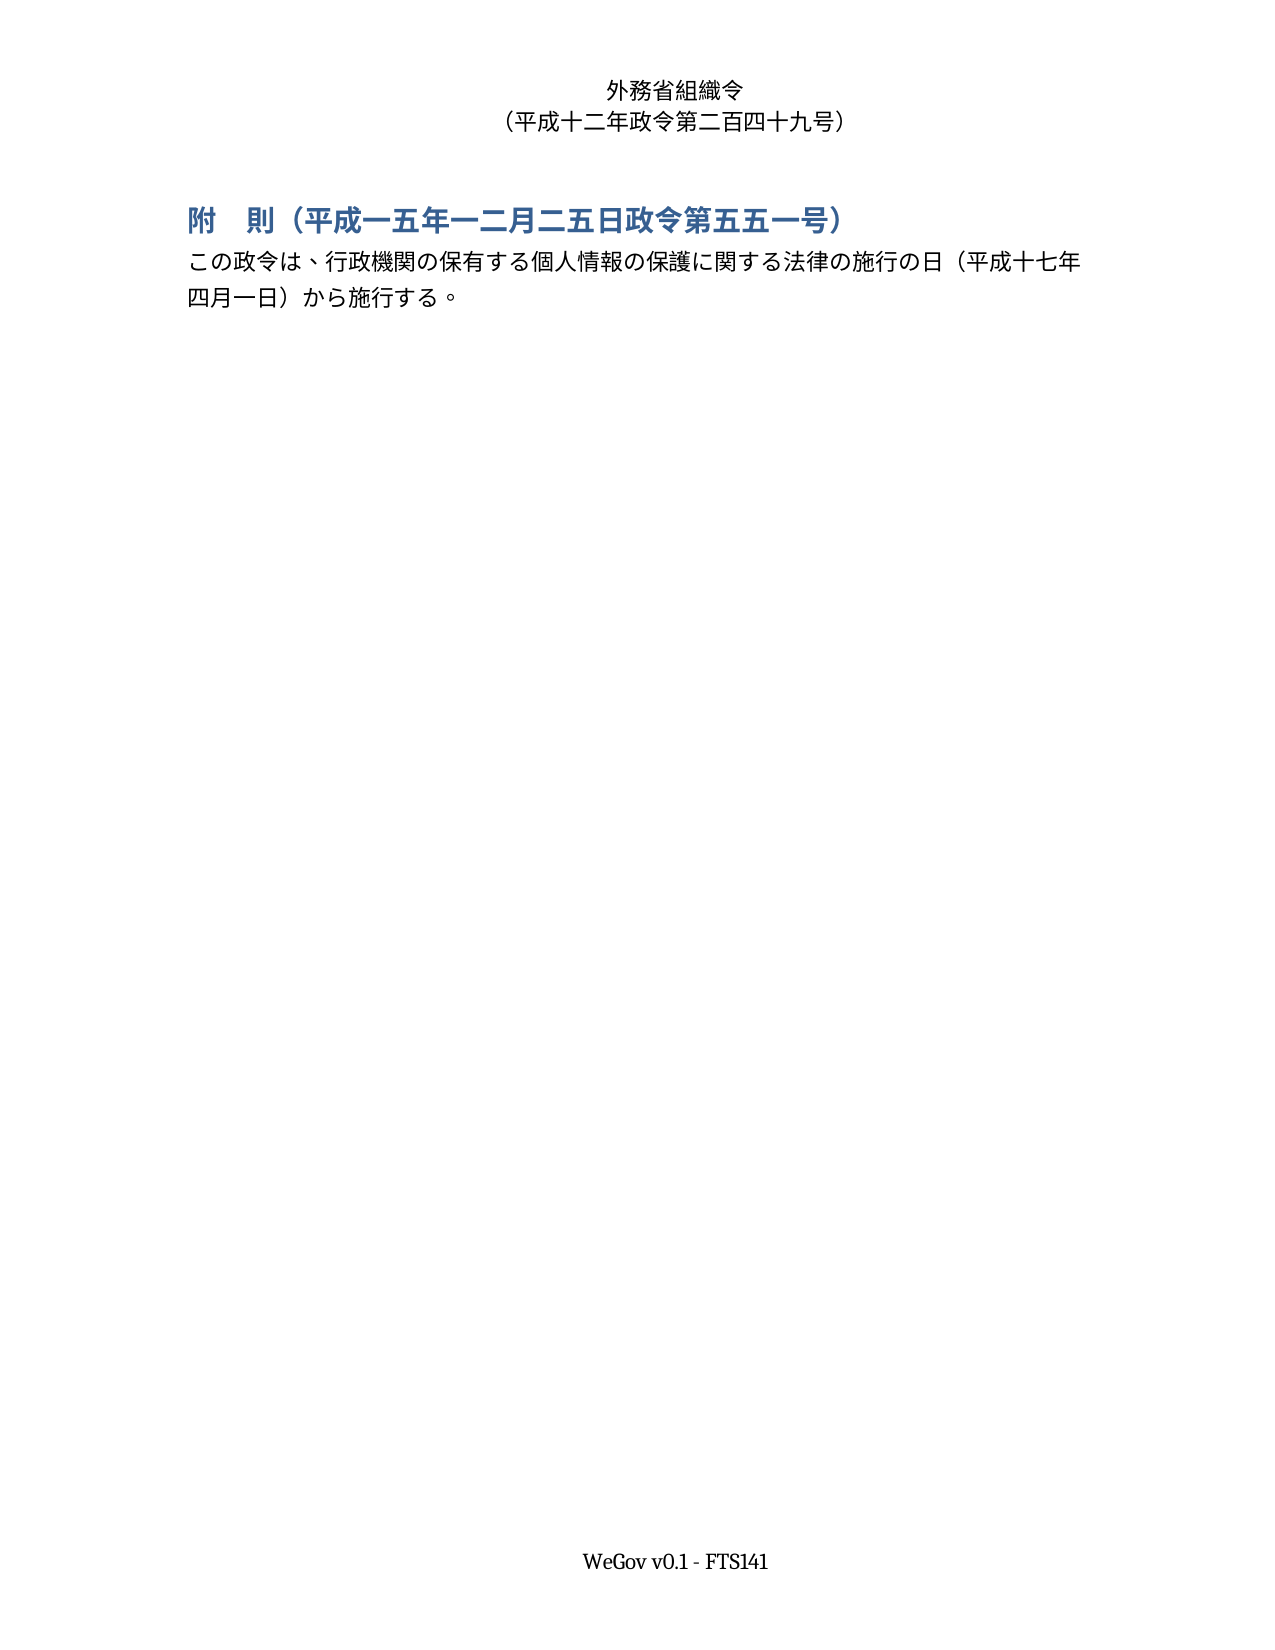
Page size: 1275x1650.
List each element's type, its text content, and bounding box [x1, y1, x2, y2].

subtitle 附 則（平成一五年一二月二五日政令第五五一号） [187, 200, 1087, 240]
text この政令は、行政機関の保有する個人情報の保護に関する法律の施行の日（平成十七年四月一日）から施行する。 [187, 246, 1087, 313]
